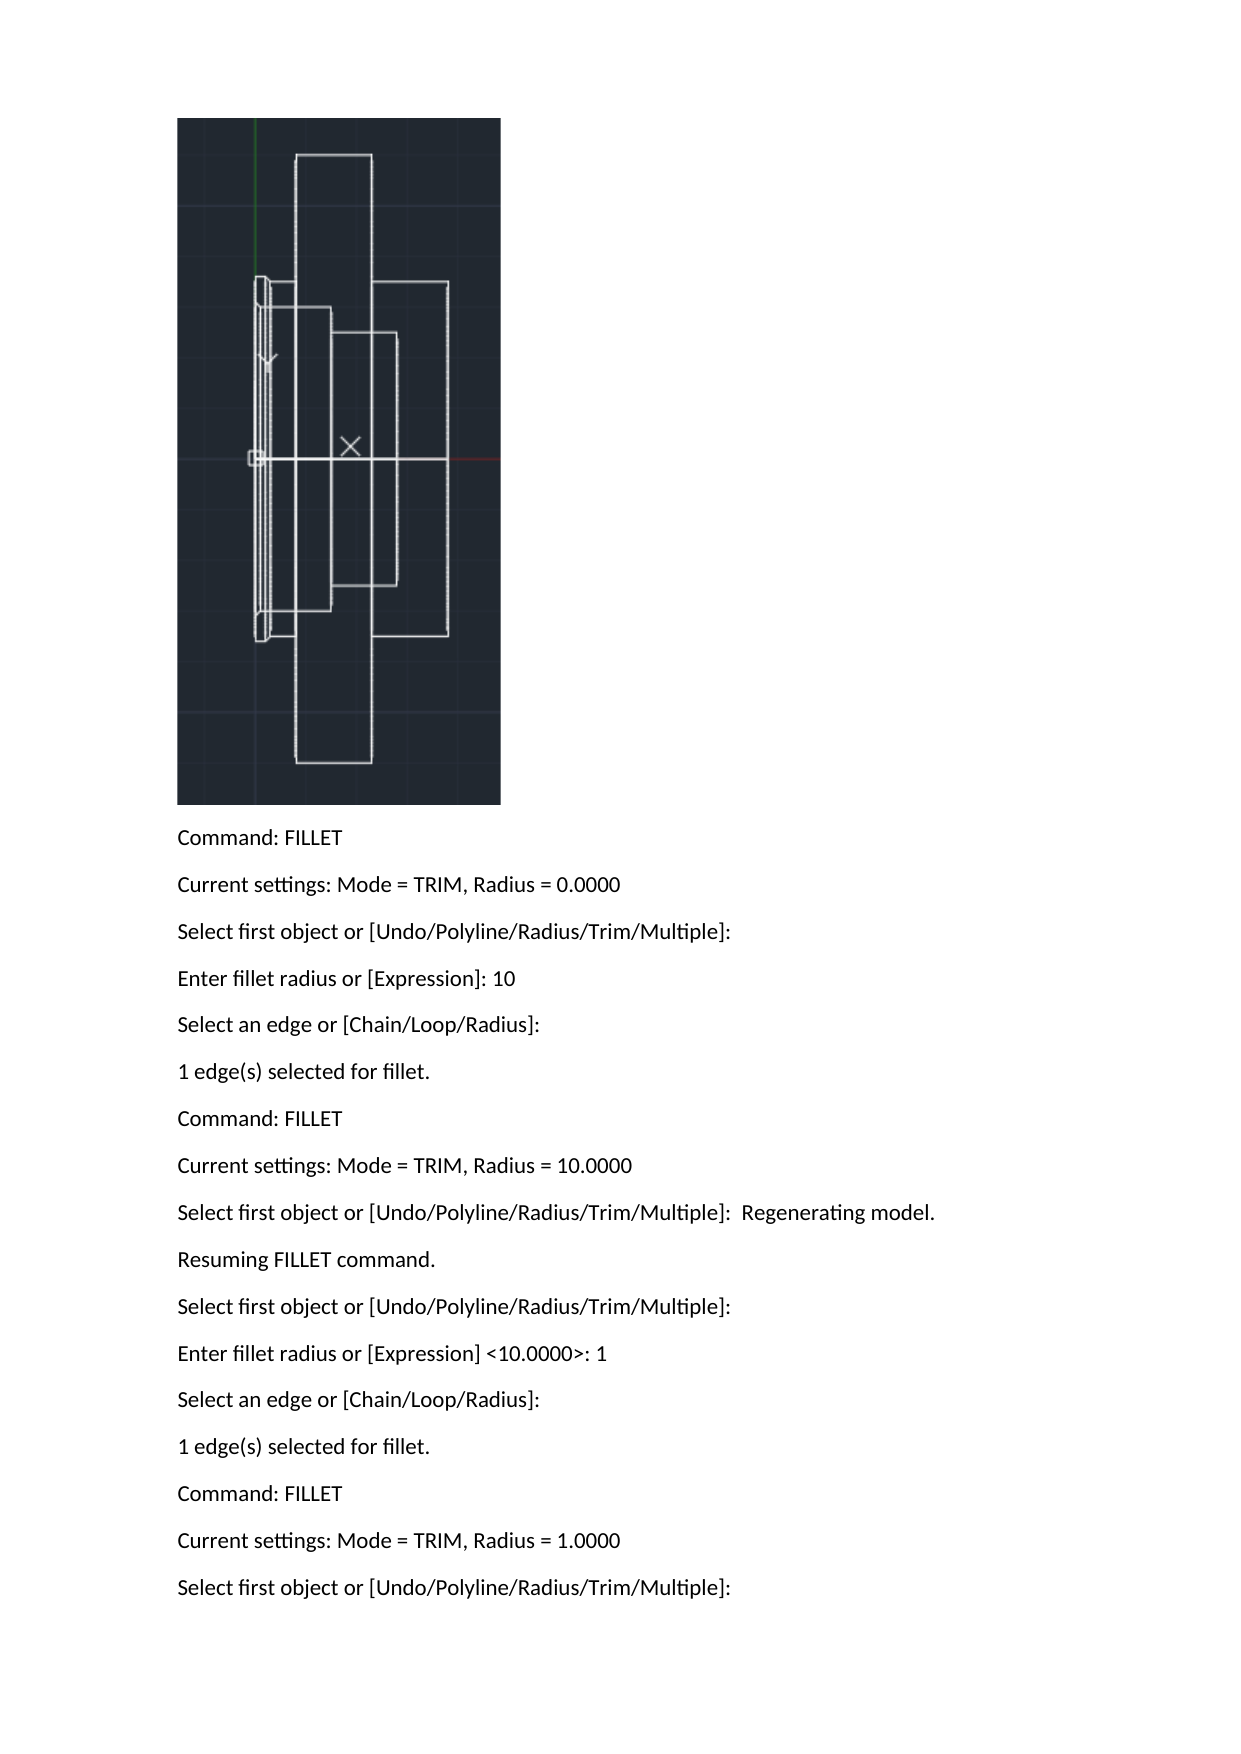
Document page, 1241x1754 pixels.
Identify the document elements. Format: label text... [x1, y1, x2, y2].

text Command: FILLET [177, 823, 1152, 851]
text Select first object or [Undo/Polyline/Radius/Trim/Multiple]: [177, 1292, 1152, 1320]
text Resuming FILLET command. [177, 1245, 1152, 1273]
text Command: FILLET [177, 1479, 1152, 1507]
text Select an edge or [Chain/Loop/Radius]: [177, 1386, 1152, 1413]
text Enter fillet radius or [Expression] <10.0000>: 1 [177, 1339, 1152, 1367]
text 1 edge(s) selected for fillet. [177, 1057, 1152, 1085]
text Select an edge or [Chain/Loop/Radius]: [177, 1011, 1152, 1038]
text Select first object or [Undo/Polyline/Radius/Trim/Multiple]: Regenerating model. [177, 1198, 1152, 1226]
text Enter fillet radius or [Expression]: 10 [177, 964, 1152, 992]
text Select first object or [Undo/Polyline/Radius/Trim/Multiple]: [177, 1573, 1152, 1601]
text Current settings: Mode = TRIM, Radius = 10.0000 [177, 1151, 1152, 1179]
text Command: FILLET [177, 1104, 1152, 1132]
text Current settings: Mode = TRIM, Radius = 0.0000 [177, 870, 1152, 898]
text 1 edge(s) selected for fillet. [177, 1432, 1152, 1460]
picture [177, 118, 501, 805]
text Current settings: Mode = TRIM, Radius = 1.0000 [177, 1526, 1152, 1554]
text Select first object or [Undo/Polyline/Radius/Trim/Multiple]: [177, 917, 1152, 945]
